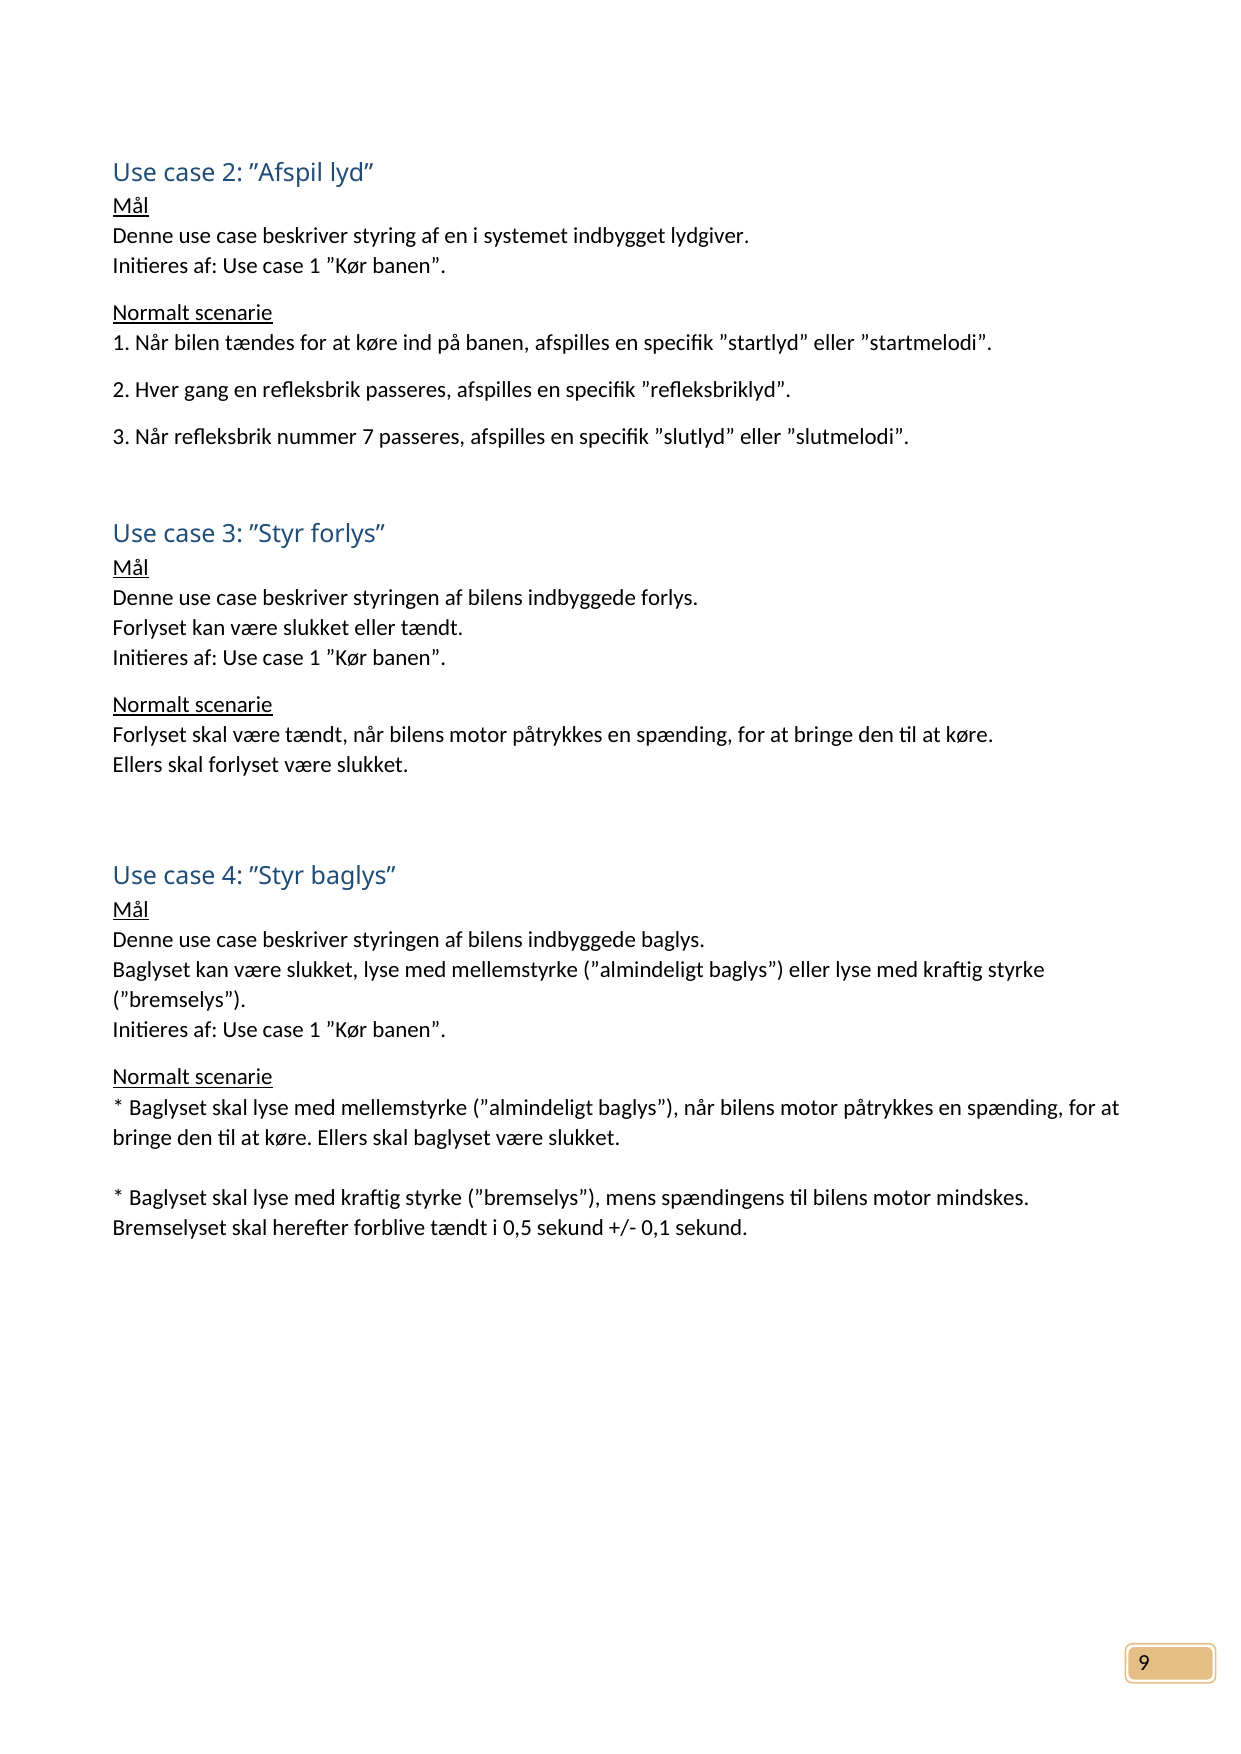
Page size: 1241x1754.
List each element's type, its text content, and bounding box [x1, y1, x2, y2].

subtitle Use case 4: ”Styr baglys” [112, 858, 1128, 892]
text Normalt scenarie * Baglyset skal lyse med mellemstyrke (”almindeligt baglys”), når bilens motor påtrykkes en spænding, for at bringe den til at køre. Ellers skal baglyset være slukket. * Baglyset skal lyse med kraftig styrke (”bremselys”), mens spændingens til bilens motor mindskes. Bremselyset skal herefter forblive tændt i 0,5 sekund +/- 0,1 sekund. [112, 1062, 1128, 1272]
text 2. Hver gang en refleksbrik passeres, afspilles en specifik ”refleksbriklyd”. [112, 375, 1128, 403]
text Normalt scenarie 1. Når bilen tændes for at køre ind på banen, afspilles en specifik ”startlyd” eller ”startmelodi”. [112, 298, 1128, 356]
text Normalt scenarie Forlyset skal være tændt, når bilens motor påtrykkes en spænding, for at bringe den til at køre. Ellers skal forlyset være slukket. [112, 690, 1128, 839]
text Mål Denne use case beskriver styringen af bilens indbyggede baglys. Baglyset kan være slukket, lyse med mellemstyrke (”almindeligt baglys”) eller lyse med kraftig styrke (”bremselys”). Initieres af: Use case 1 ”Kør banen”. [112, 895, 1128, 1043]
subtitle Use case 2: ”Afspil lyd” [112, 154, 1128, 188]
text 3. Når refleksbrik nummer 7 passeres, afspilles en specifik ”slutlyd” eller ”slutmelodi”. [112, 422, 1128, 450]
text Mål Denne use case beskriver styring af en i systemet indbygget lydgiver. Initieres af: Use case 1 ”Kør banen”. [112, 191, 1128, 279]
subtitle Use case 3: ”Styr forlys” [112, 516, 1128, 550]
text Mål Denne use case beskriver styringen af bilens indbyggede forlys. Forlyset kan være slukket eller tændt. Initieres af: Use case 1 ”Kør banen”. [112, 553, 1128, 671]
